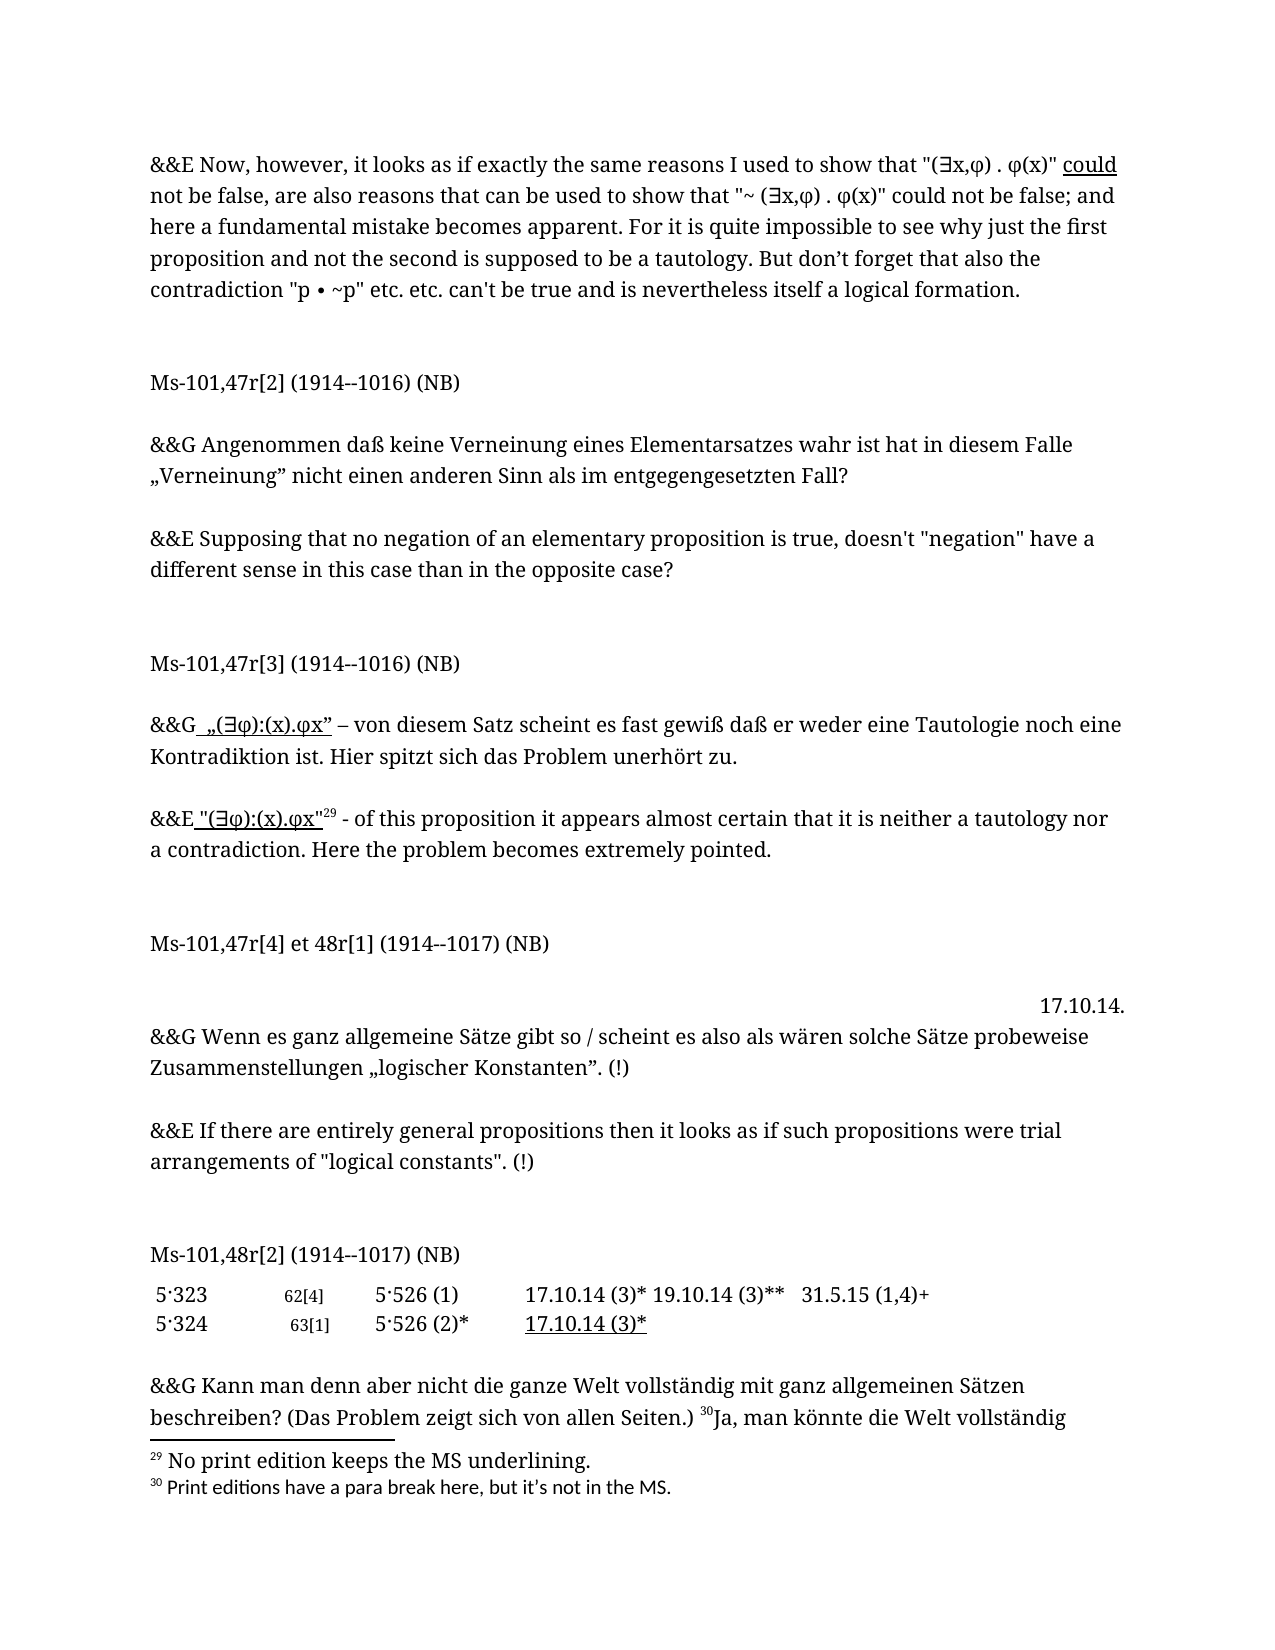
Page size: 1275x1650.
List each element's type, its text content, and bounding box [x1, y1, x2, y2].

text Ms-101,48r[2] (1914--1017) (NB) [150, 1241, 1125, 1269]
text &&G „(∃φ):(x).φx” – von diesem Satz scheint es fast gewiß daß er weder eine Tautologie noch eine Kontradiktion ist. Hier spitzt sich das Problem unerhört zu. [150, 711, 1125, 770]
text &&E Supposing that no negation of an elementary proposition is true, doesn't "negation" have a different sense in this case than in the opposite case? [150, 524, 1125, 584]
text &&E If there are entirely general propositions then it looks as if such propositions were trial arrangements of "logical constants". (!) [150, 1116, 1125, 1176]
text Ms-101,47r[3] (1914--1016) (NB) [150, 649, 1125, 677]
text 5·323 62[4] 5·526 (1) 17.10.14 (3)* 19.10.14 (3)** 31.5.15 (1,4)+ [150, 1281, 1125, 1309]
text &&E "(∃φ):(x).φx" - of this proposition it appears almost certain that it is neither a tautology nor a contradiction. Here the problem becomes extremely pointed. [150, 804, 1125, 864]
text &&E Now, however, it looks as if exactly the same reasons I used to show that "(∃x,φ) . φ(x)" could not be false, are also reasons that can be used to show that "~ (∃x,φ) . φ(x)" could not be false; and here a fundamental mistake becomes apparent. For it is quite impossible to see why just the first proposition and not the second is supposed to be a tautology. But don’t forget that also the contradiction "p ∙ ~p" etc. etc. can't be true and is nevertheless itself a logical formation. [150, 150, 1125, 303]
text &&G Angenommen daß keine Verneinung eines Elementarsatzes wahr ist hat in diesem Falle „Verneinung” nicht einen anderen Sinn als im entgegengesetzten Fall? [150, 430, 1125, 490]
text 5·324 63[1] 5·526 (2)* 17.10.14 (3)* [150, 1309, 1125, 1337]
text 17.10.14. [150, 991, 1125, 1019]
text Ms-101,47r[4] et 48r[1] (1914--1017) (NB) [150, 929, 1125, 957]
text &&G Wenn es ganz allgemeine Sätze gibt so / scheint es also als wären solche Sätze probeweise Zusammenstellungen „logischer Konstanten”. (!) [150, 1022, 1125, 1082]
text Ms-101,47r[2] (1914--1016) (NB) [150, 368, 1125, 397]
